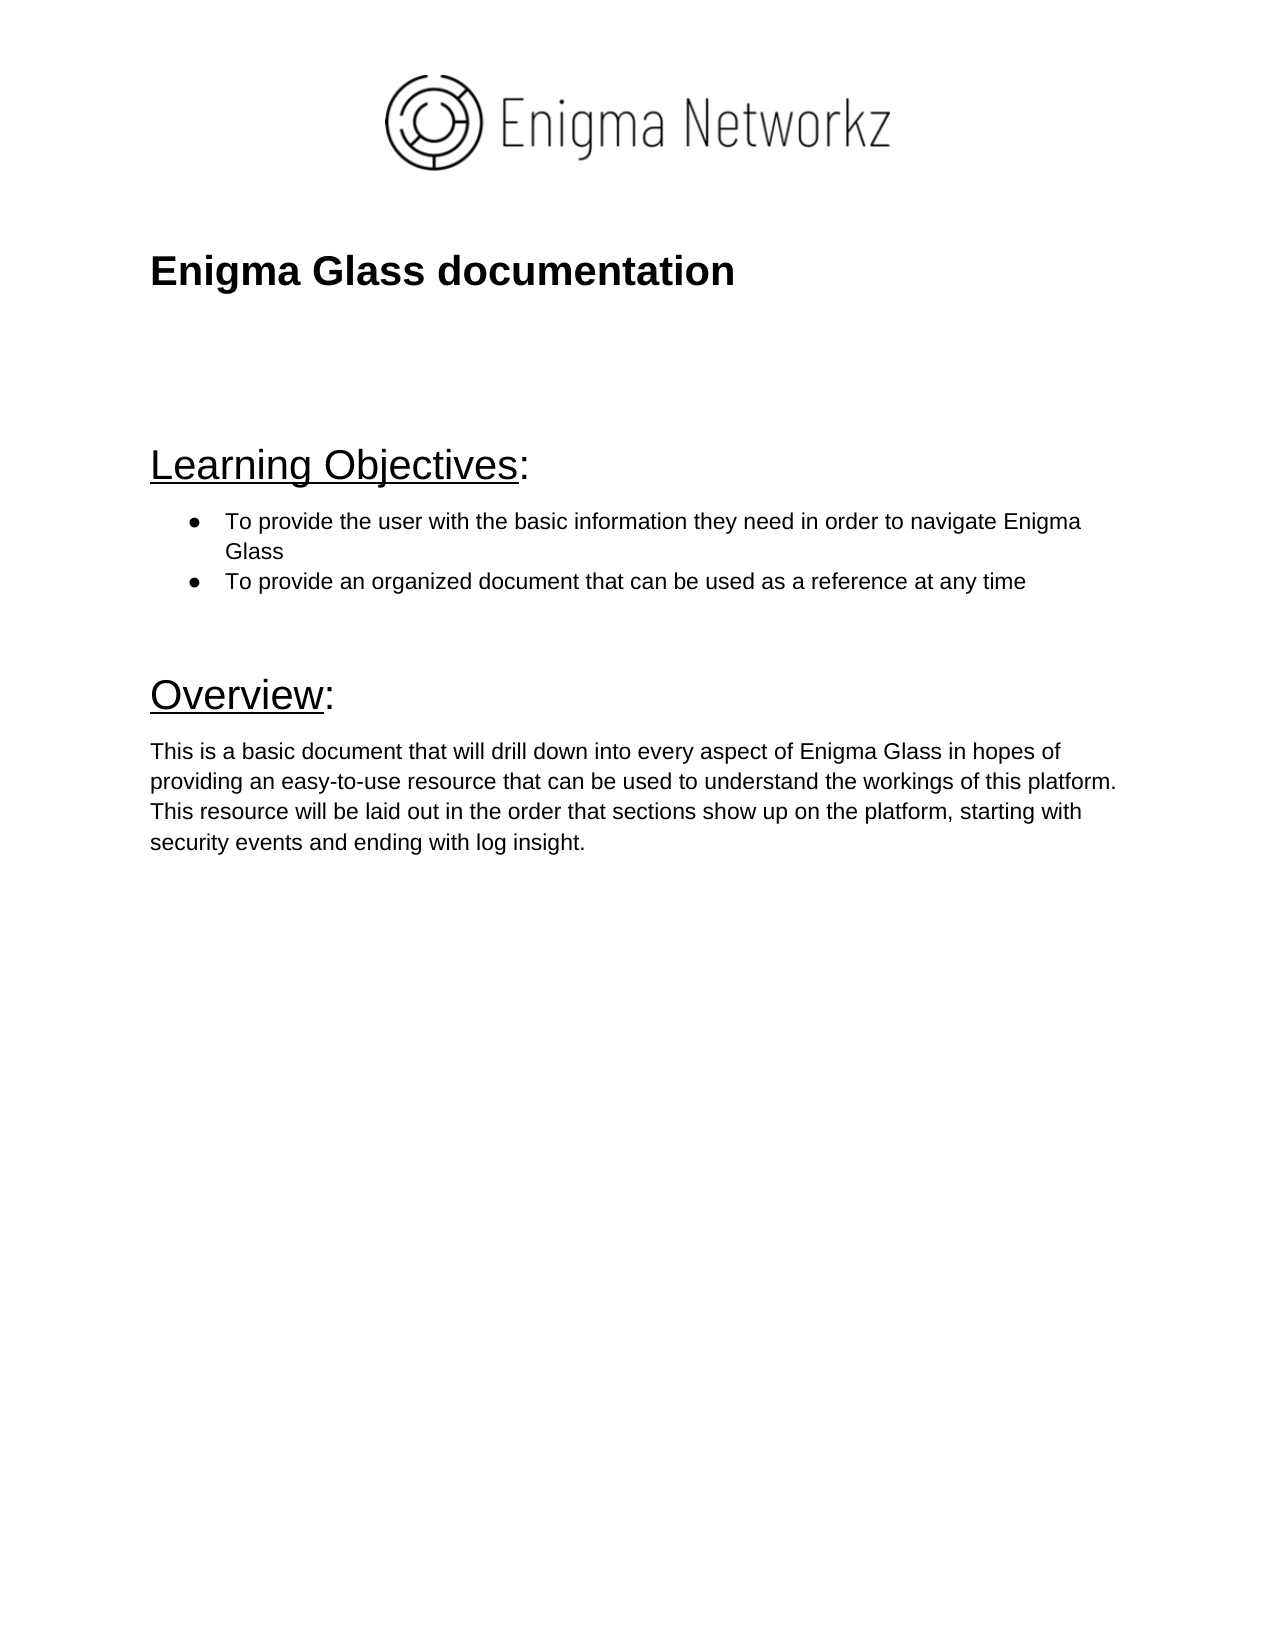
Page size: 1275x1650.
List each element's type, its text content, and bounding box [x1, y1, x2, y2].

list To provide the user with the basic information they need in order to navigate Enigma Glass [187, 508, 1125, 564]
text This is a basic document that will drill down into every aspect of Enigma Glass in hopes of providing an easy-to-use resource that can be used to understand the workings of this platform. This resource will be laid out in the order that sections show up on the platform, starting with security events and ending with log insight. [150, 738, 1125, 855]
subtitle Overview: [150, 670, 1125, 718]
subtitle Learning Objectives: [150, 440, 1125, 488]
list To provide an organized document that can be used as a reference at any time [187, 568, 1125, 594]
picture [385, 75, 890, 171]
subtitle Enigma Glass documentation [150, 247, 1125, 294]
